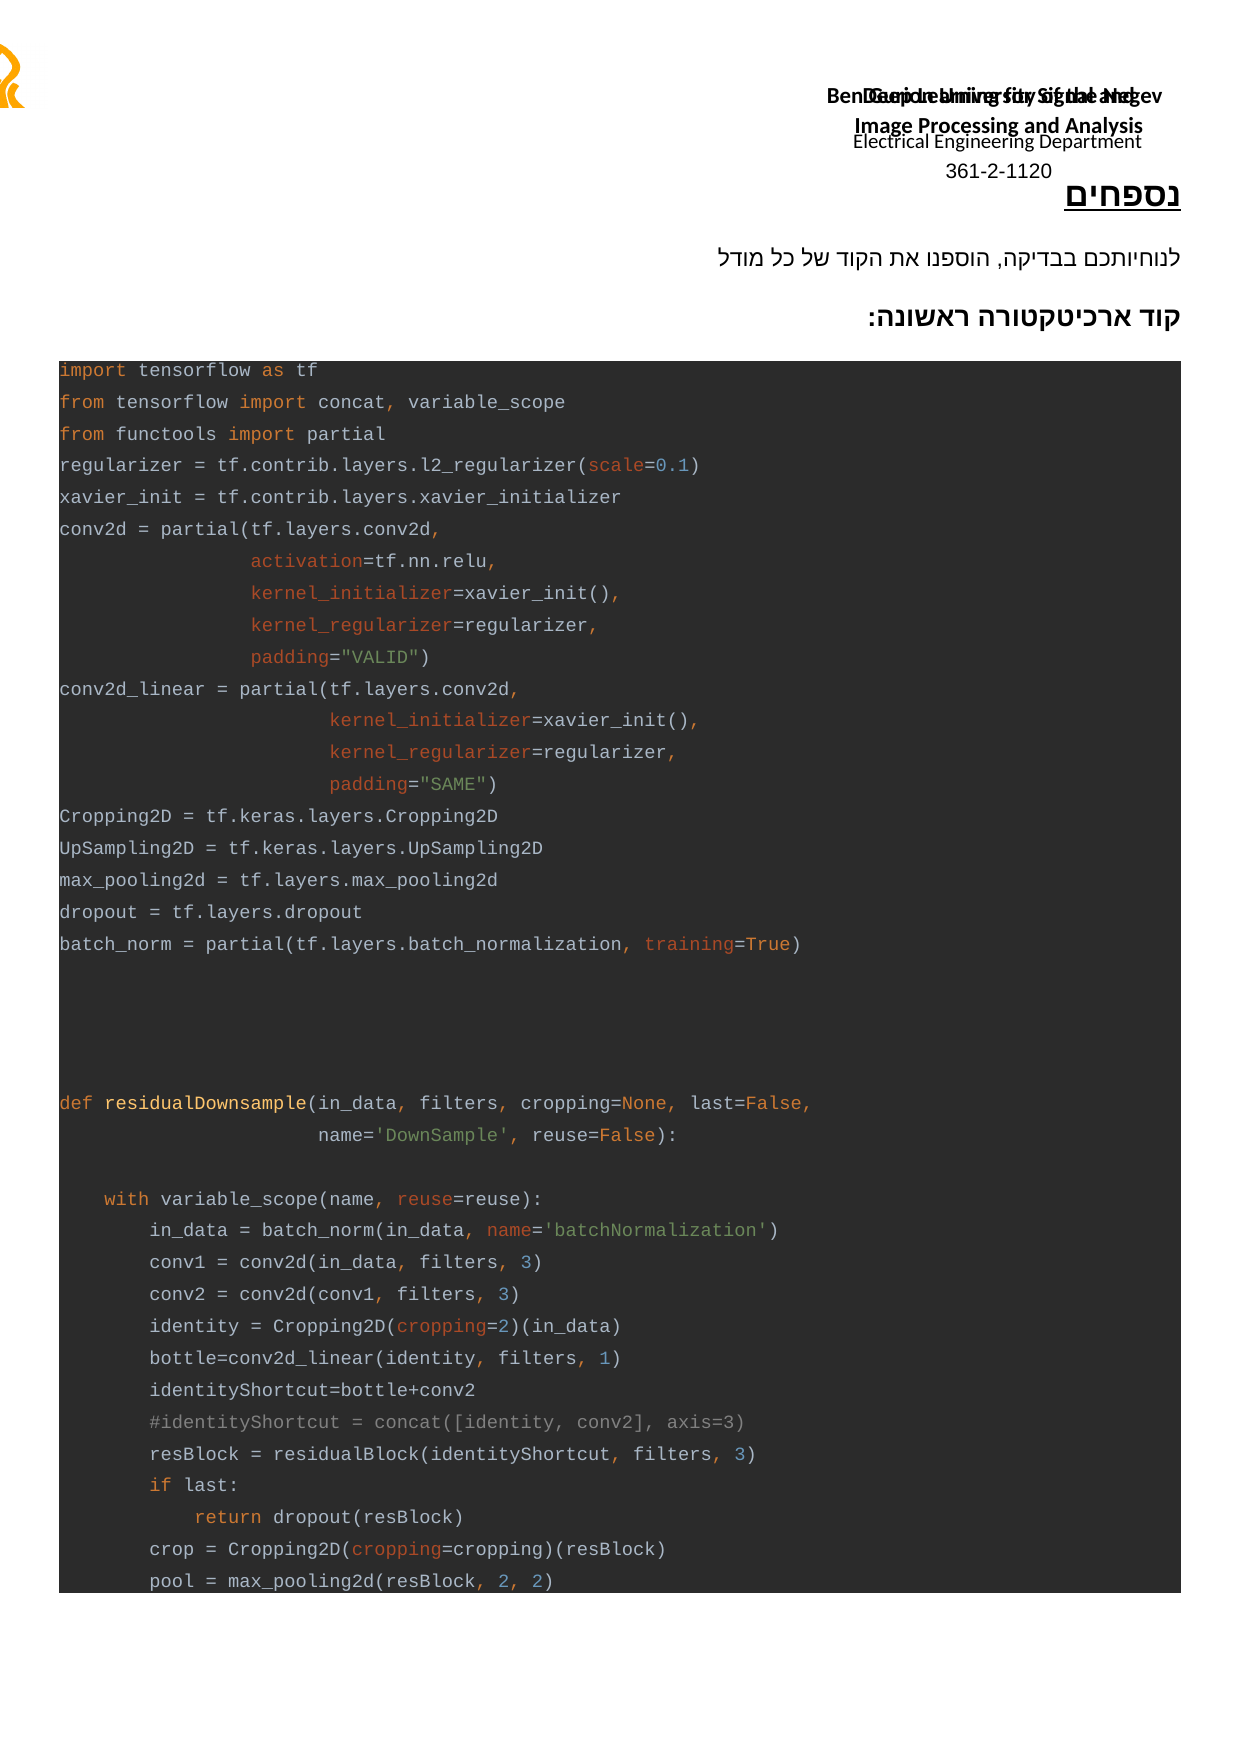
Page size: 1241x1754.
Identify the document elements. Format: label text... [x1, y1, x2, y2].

text לנוחיותכם בבדיקה, הוספנו את הקוד של כל מודל [59, 245, 1181, 271]
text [59, 361, 1181, 1593]
subtitle קוד ארכיטקטורה ראשונה: [59, 301, 1181, 332]
picture [0, 43, 48, 109]
subtitle נספחים [59, 175, 1181, 213]
